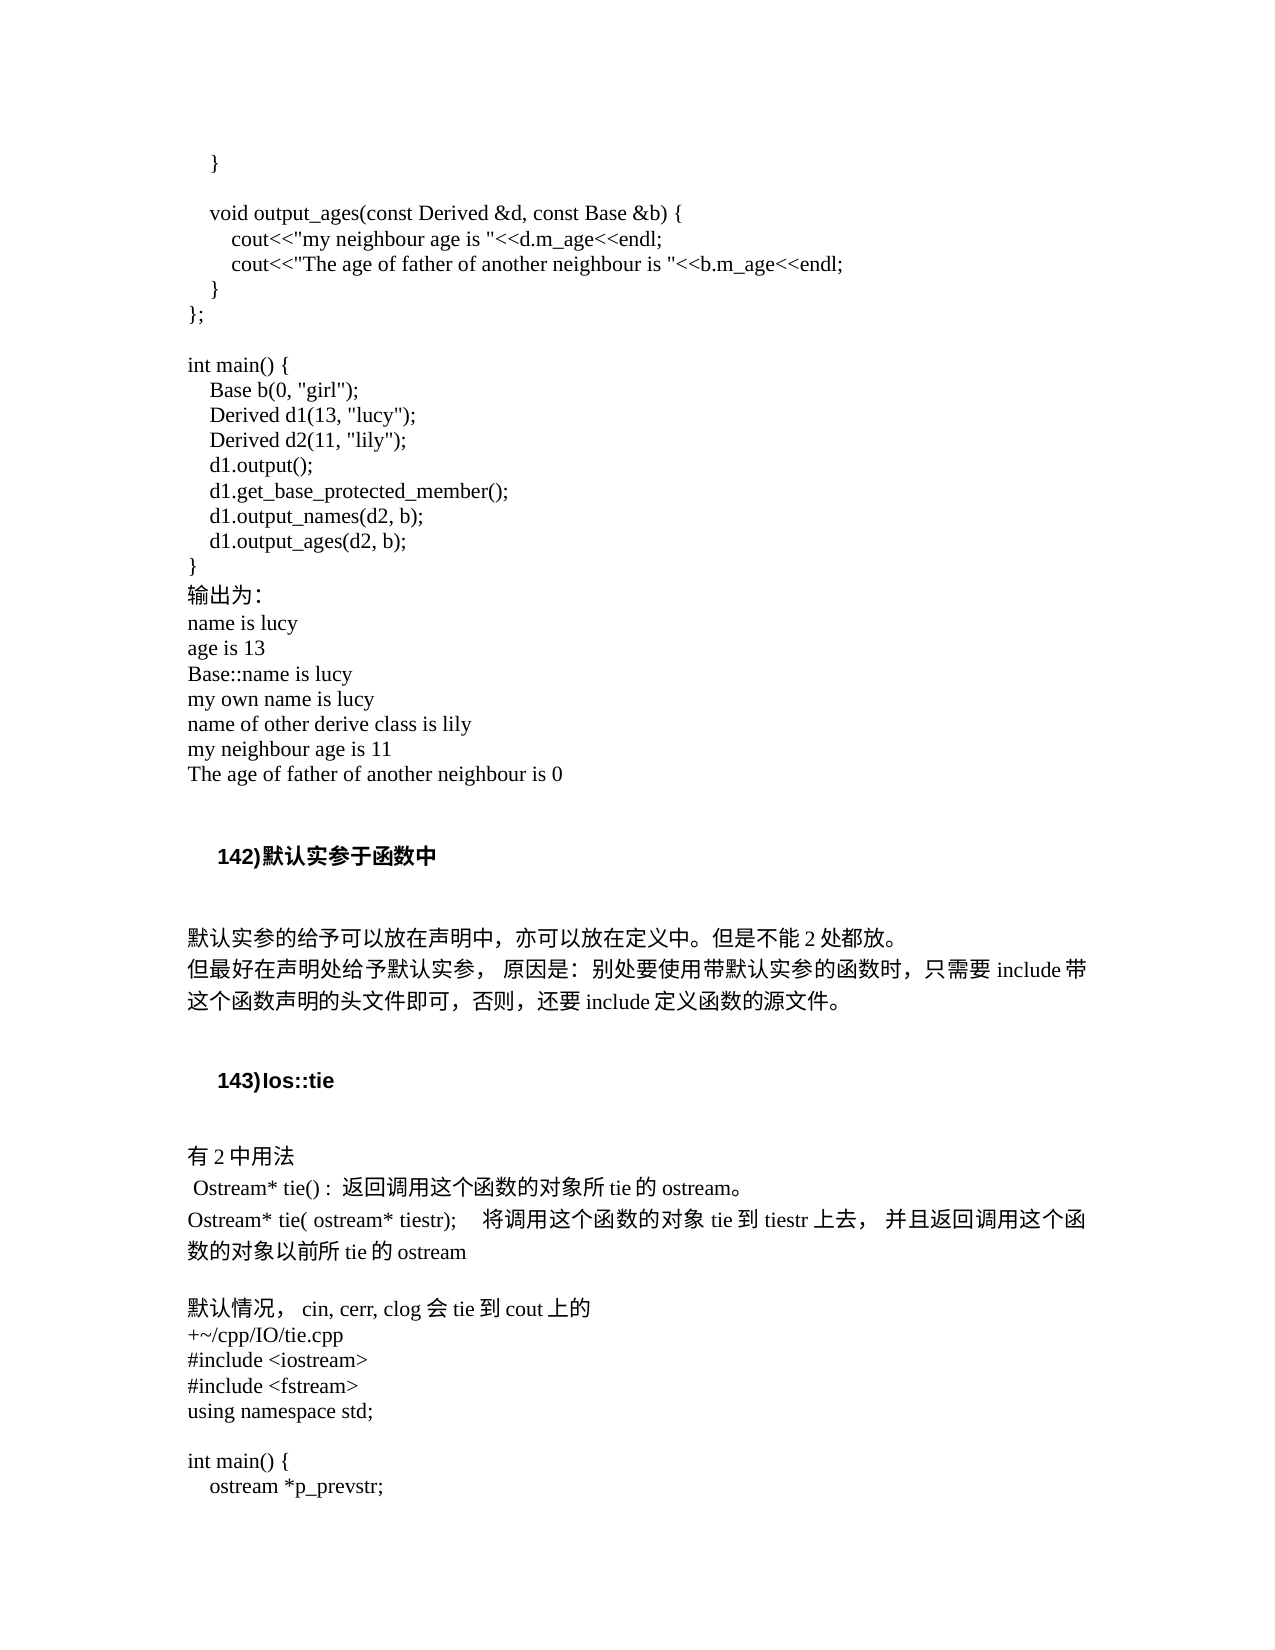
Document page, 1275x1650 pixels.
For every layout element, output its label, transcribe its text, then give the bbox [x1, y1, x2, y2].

text 默认实参的给予可以放在声明中，亦可以放在定义中。但是不能2处都放。 [187, 921, 1087, 952]
text 但最好在声明处给予默认实参， 原因是：别处要使用带默认实参的函数时，只需要include带这个函数声明的头文件即可，否则，还要include定义函数的源文件。 [187, 952, 1087, 1016]
text name of other derive class is lily [187, 711, 1087, 736]
text The age of father of another neighbour is 0 [187, 761, 1087, 787]
text ostream *p_prevstr; [187, 1473, 1087, 1499]
text Derived d2(11, "lily"); [187, 427, 1087, 452]
text cout<<"my neighbour age is "<<d.m_age<<endl; [187, 226, 1087, 251]
text Ostream* tie( ostream* tiestr); 将调用这个函数的对象tie到tiestr上去， 并且返回调用这个函数的对象以前所tie的ostream [187, 1202, 1087, 1265]
text 输出为： [187, 578, 1087, 610]
text d1.output_ages(d2, b); [187, 528, 1087, 553]
text 默认情况， cin, cerr, clog 会tie到cout上的 [187, 1291, 1087, 1322]
text age is 13 [187, 635, 1087, 661]
text } [187, 276, 1087, 301]
text int main() { [187, 352, 1087, 377]
subtitle 默认实参于函数中 [217, 839, 1087, 871]
text void output_ages(const Derived &d, const Base &b) { [187, 200, 1087, 226]
text Base b(0, "girl"); [187, 377, 1087, 402]
text name is lucy [187, 610, 1087, 635]
subtitle Ios::tie [217, 1068, 1087, 1093]
text } [187, 553, 1087, 578]
text my own name is lucy [187, 686, 1087, 711]
text Derived d1(13, "lucy"); [187, 402, 1087, 427]
text #include <fstream> [187, 1373, 1087, 1398]
text 有2中用法 [187, 1139, 1087, 1170]
text Base::name is lucy [187, 661, 1087, 686]
text using namespace std; [187, 1398, 1087, 1423]
text cout<<"The age of father of another neighbour is "<<b.m_age<<endl; [187, 251, 1087, 276]
text #include <iostream> [187, 1347, 1087, 1373]
text +~/cpp/IO/tie.cpp [187, 1322, 1087, 1347]
text } [187, 150, 1087, 175]
text d1.output(); [187, 452, 1087, 478]
text Ostream* tie() : 返回调用这个函数的对象所tie的ostream。 [187, 1170, 1087, 1202]
text d1.output_names(d2, b); [187, 503, 1087, 528]
text my neighbour age is 11 [187, 736, 1087, 761]
text }; [187, 301, 1087, 326]
text d1.get_base_protected_member(); [187, 478, 1087, 503]
text int main() { [187, 1448, 1087, 1473]
